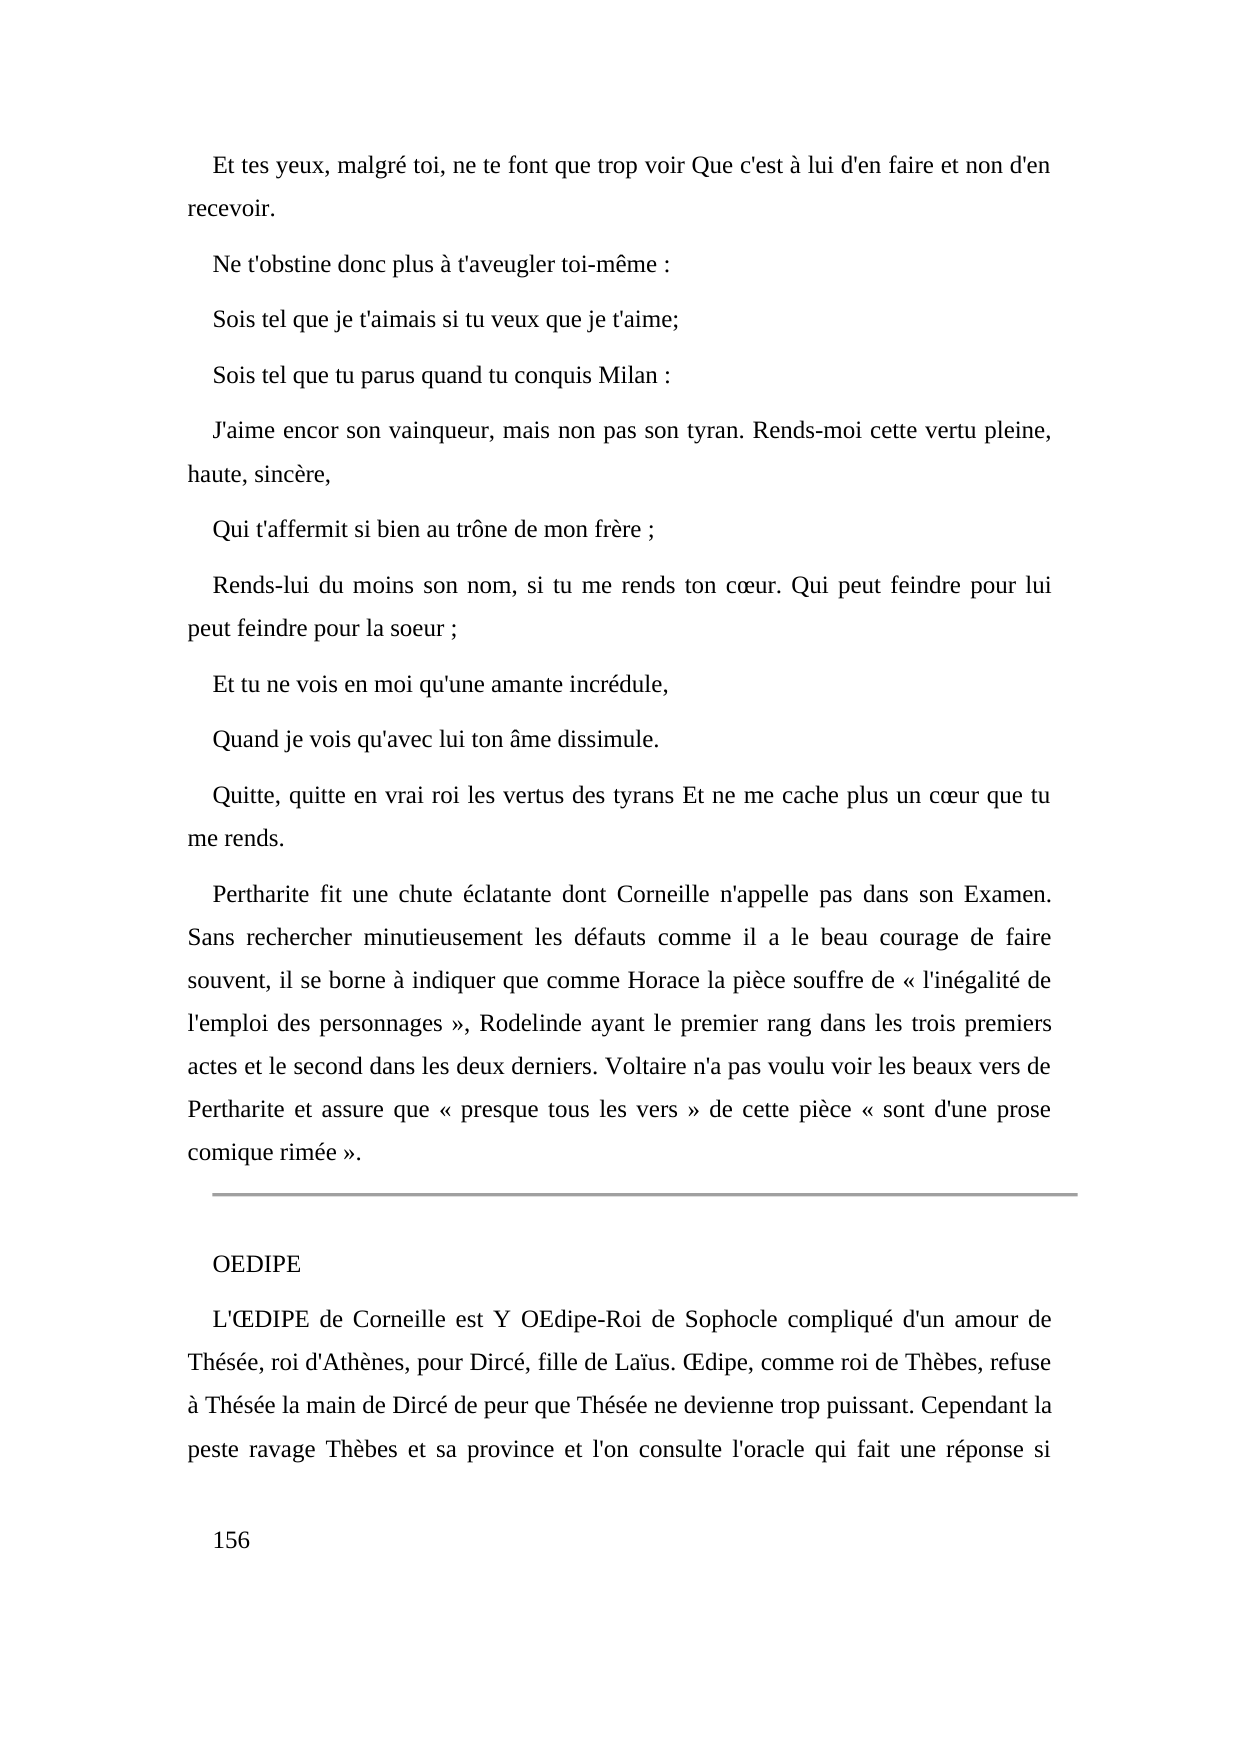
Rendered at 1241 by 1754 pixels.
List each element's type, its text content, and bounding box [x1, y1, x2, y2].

text Et tes yeux, malgré toi, ne te font que trop voir Que c'est à lui d'en faire et non d'en recevoir. [187, 150, 1053, 222]
text Quand je vois qu'avec lui ton âme dissimule. [187, 724, 1053, 753]
text Et tu ne vois en moi qu'une amante incrédule, [187, 669, 1053, 697]
text Ne t'obstine donc plus à t'aveugler toi-même : [187, 249, 1053, 277]
text J'aime encor son vainqueur, mais non pas son tyran. Rends-moi cette vertu pleine, haute, sincère, [187, 416, 1053, 487]
text Sois tel que je t'aimais si tu veux que je t'aime; [187, 304, 1053, 333]
text Sois tel que tu parus quand tu conquis Milan : [187, 360, 1053, 389]
text Qui t'affermit si bien au trône de mon frère ; [187, 514, 1053, 543]
text Rends-lui du moins son nom, si tu me rends ton cœur. Qui peut feindre pour lui peut feindre pour la soeur ; [187, 570, 1053, 642]
text OEDIPE [187, 1249, 1053, 1277]
text Quitte, quitte en vrai roi les vertus des tyrans Et ne me cache plus un cœur que tu me rends. [187, 780, 1053, 852]
text Pertharite fit une chute éclatante dont Corneille n'appelle pas dans son Examen. Sans rechercher minutieusement les défauts comme il a le beau courage de faire souvent, il se borne à indiquer que comme Horace la pièce souffre de « l'inégalité de l'emploi des personnages », Rodelinde ayant le premier rang dans les trois premiers actes et le second dans les deux derniers. Voltaire n'a pas voulu voir les beaux vers de Pertharite et assure que « presque tous les vers » de cette pièce « sont d'une prose comique rimée ». [187, 879, 1053, 1166]
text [187, 1304, 1053, 1462]
